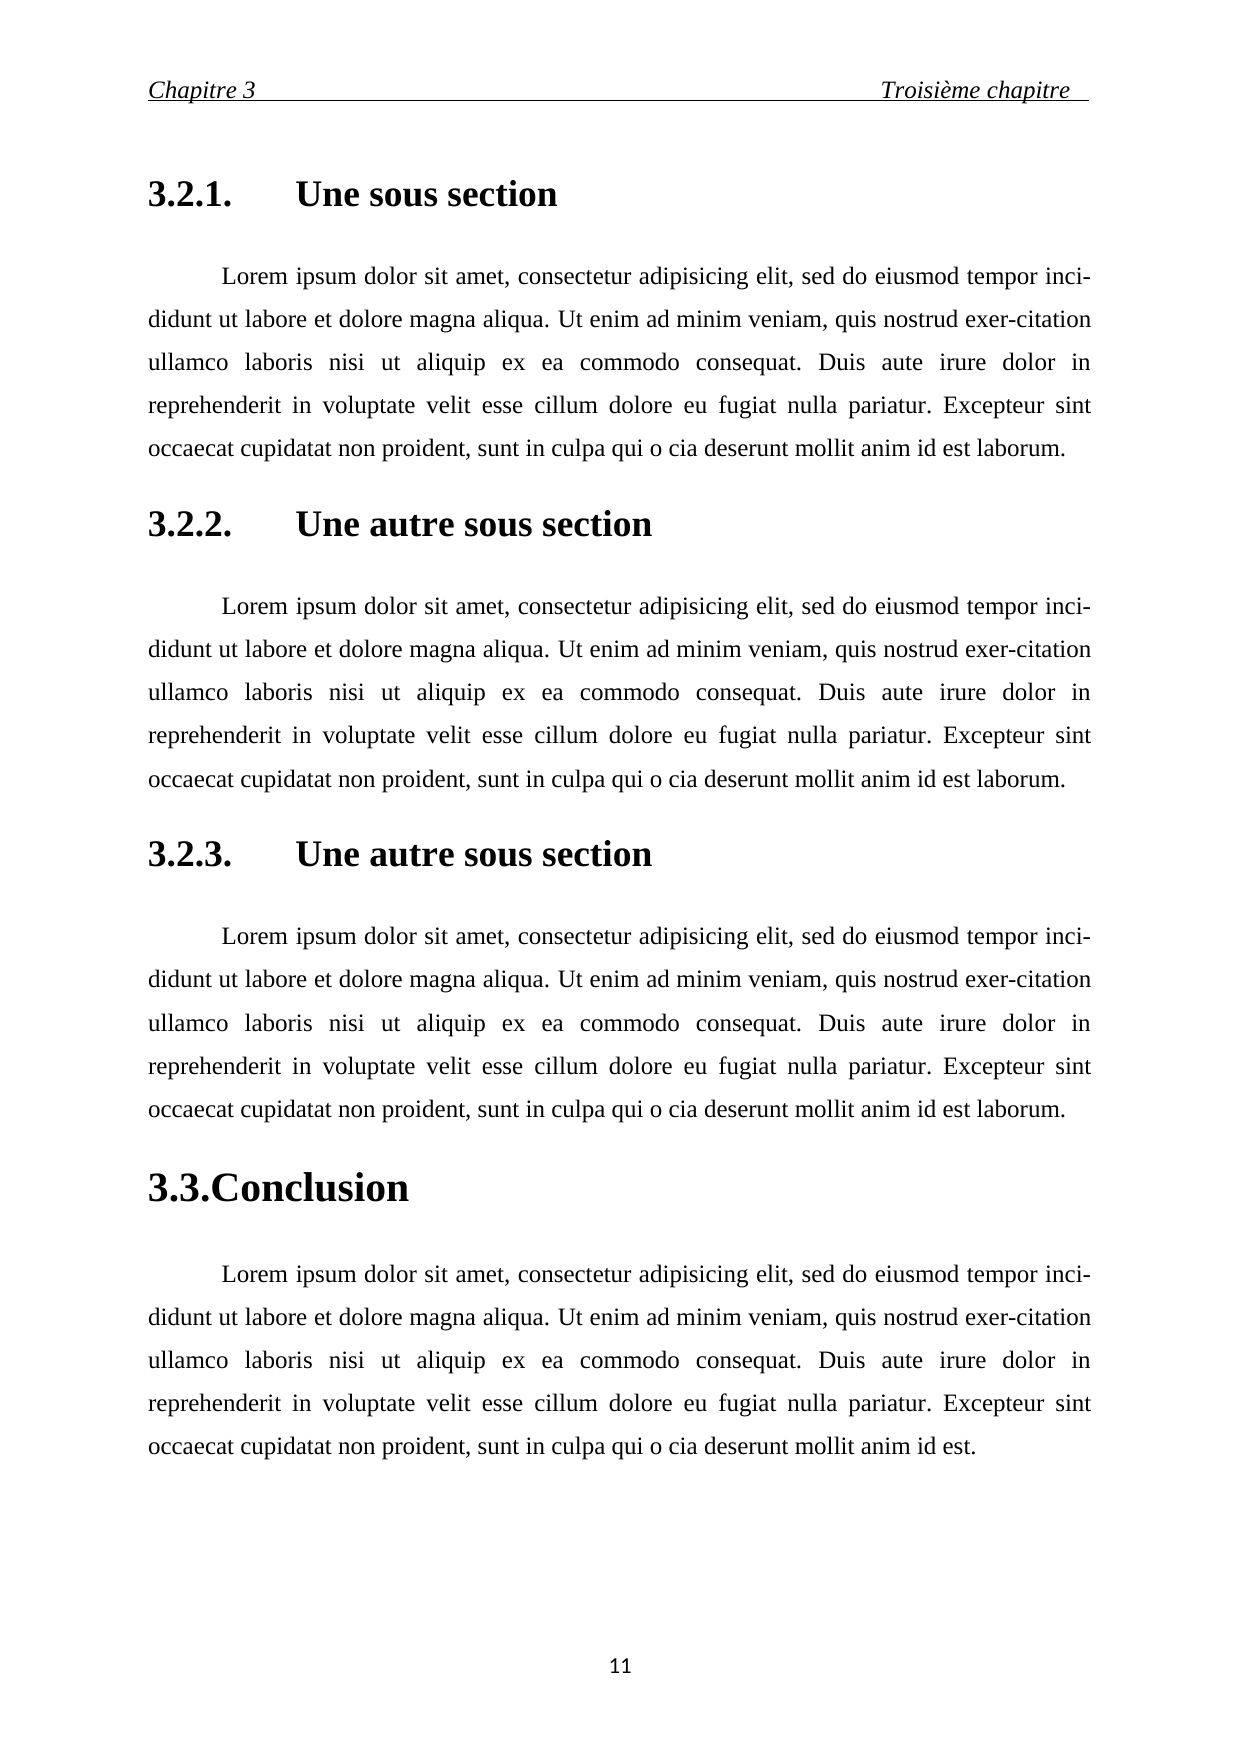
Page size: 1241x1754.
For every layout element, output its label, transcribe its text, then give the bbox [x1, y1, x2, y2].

subtitle Une autre sous section [148, 832, 1092, 875]
subtitle Une sous section [148, 171, 1092, 214]
subtitle Conclusion [148, 1162, 1092, 1210]
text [148, 261, 1092, 462]
text Lorem ipsum dolor sit amet, consectetur adipisicing elit, sed do eiusmod tempor inci-didunt ut labore et dolore magna aliqua. Ut enim ad minim veniam, quis nostrud exer-citation ullamco laboris nisi ut aliquip ex ea commodo consequat. Duis aute irure dolor in reprehenderit in voluptate velit esse cillum dolore eu fugiat nulla pariatur. Excepteur sint occaecat cupidatat non proident, sunt in culpa qui o cia deserunt mollit anim id est. [148, 1259, 1092, 1460]
subtitle Une autre sous section [148, 501, 1092, 544]
